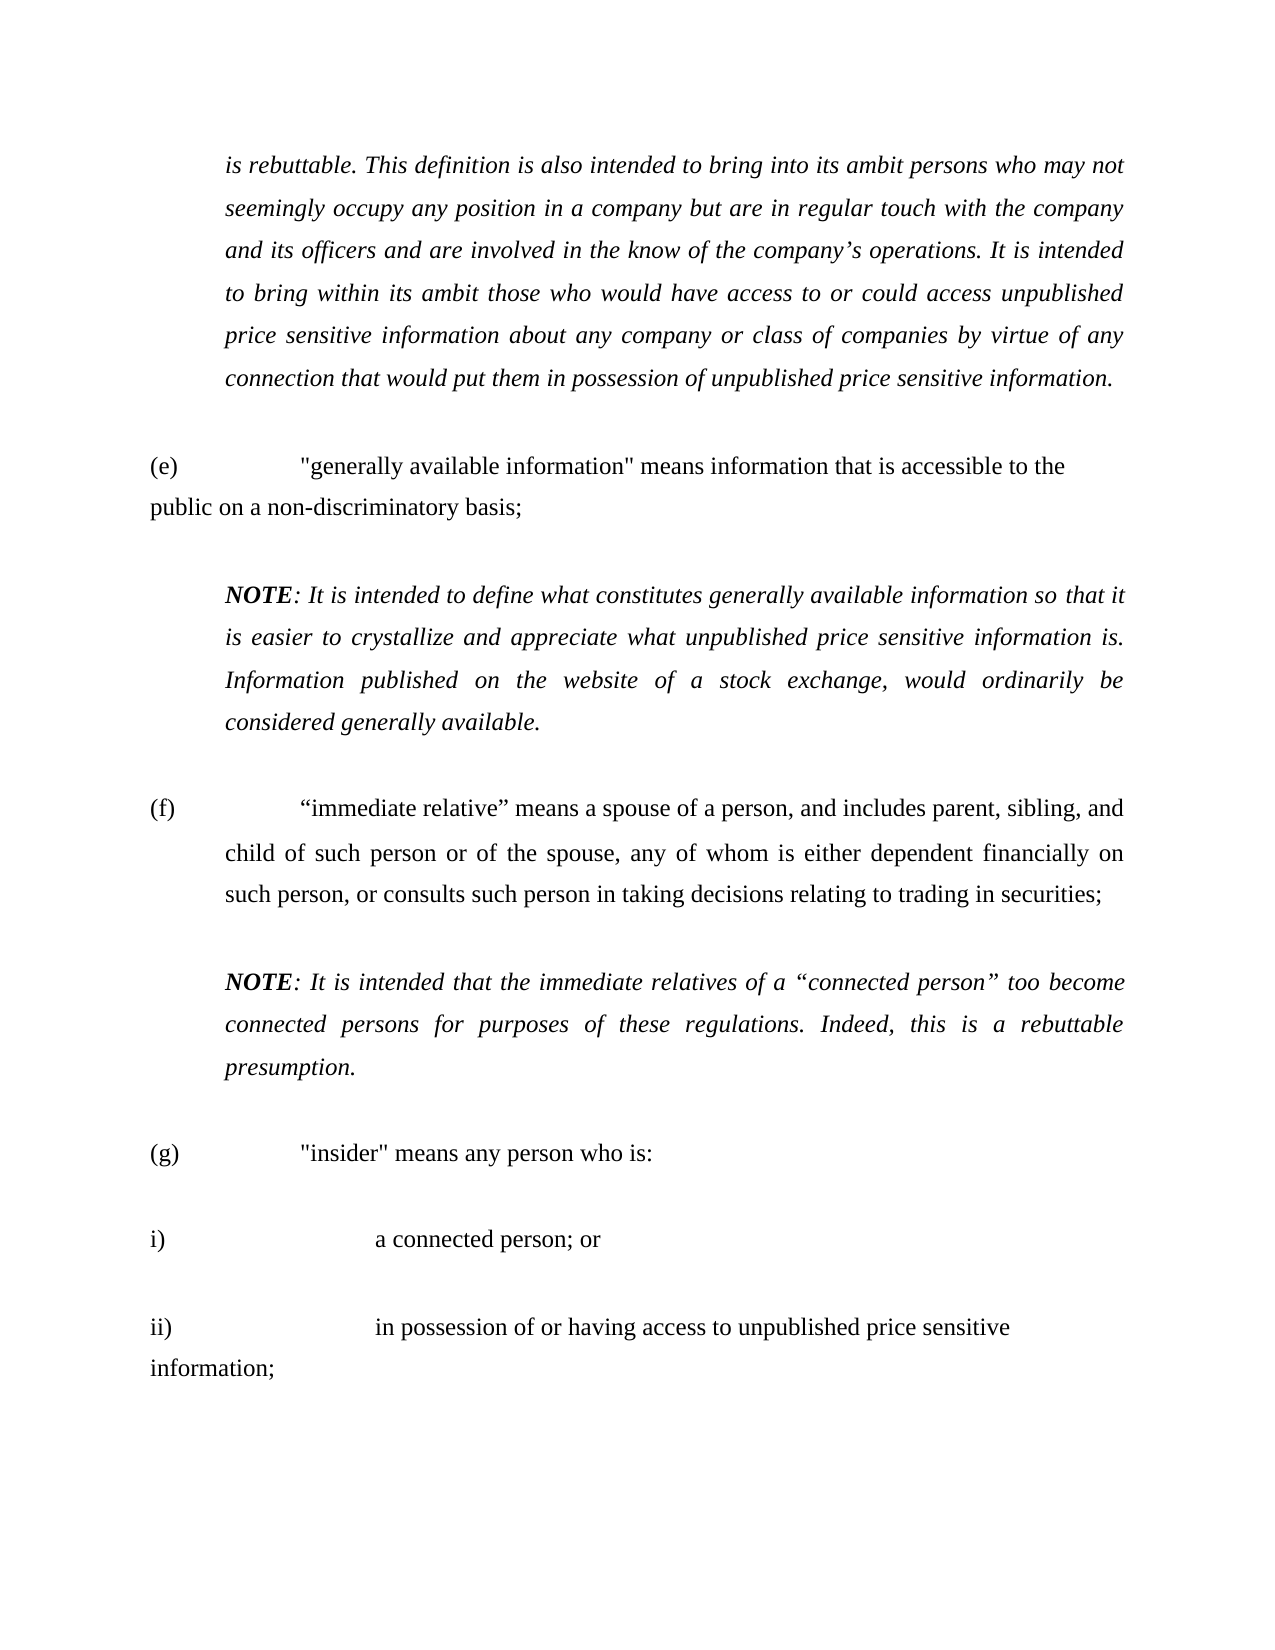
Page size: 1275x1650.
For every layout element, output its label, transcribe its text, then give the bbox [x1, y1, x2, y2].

text NOTE: It is intended to define what constitutes generally available information so that it is easier to crystallize and appreciate what unpublished price sensitive information is. Information published on the website of a stock exchange, would ordinarily be considered generally available. [225, 580, 1125, 736]
list “immediate relative” means a spouse of a person, and includes parent, sibling, and [150, 793, 1125, 822]
list in possession of or having access to unpublished price sensitive information; [150, 1312, 1125, 1382]
list "generally available information" means information that is accessible to the public on a non-discriminatory basis; [150, 451, 1125, 521]
list a connected person; or [150, 1224, 1125, 1253]
text NOTE: It is intended that the immediate relatives of a “connected person” too become connected persons for purposes of these regulations. Indeed, this is a rebuttable presumption. [225, 967, 1125, 1080]
text child of such person or of the spouse, any of whom is either dependent financially on such person, or consults such person in taking decisions relating to trading in securities; [225, 838, 1125, 908]
text is rebuttable. This definition is also intended to bring into its ambit persons who may not seemingly occupy any position in a company but are in regular touch with the company and its officers and are involved in the know of the company’s operations. It is intended to bring within its ambit those who would have access to or could access unpublished price sensitive information about any company or class of companies by virtue of any connection that would put them in possession of unpublished price sensitive information. [225, 151, 1125, 392]
list "insider" means any person who is: [150, 1138, 1125, 1167]
